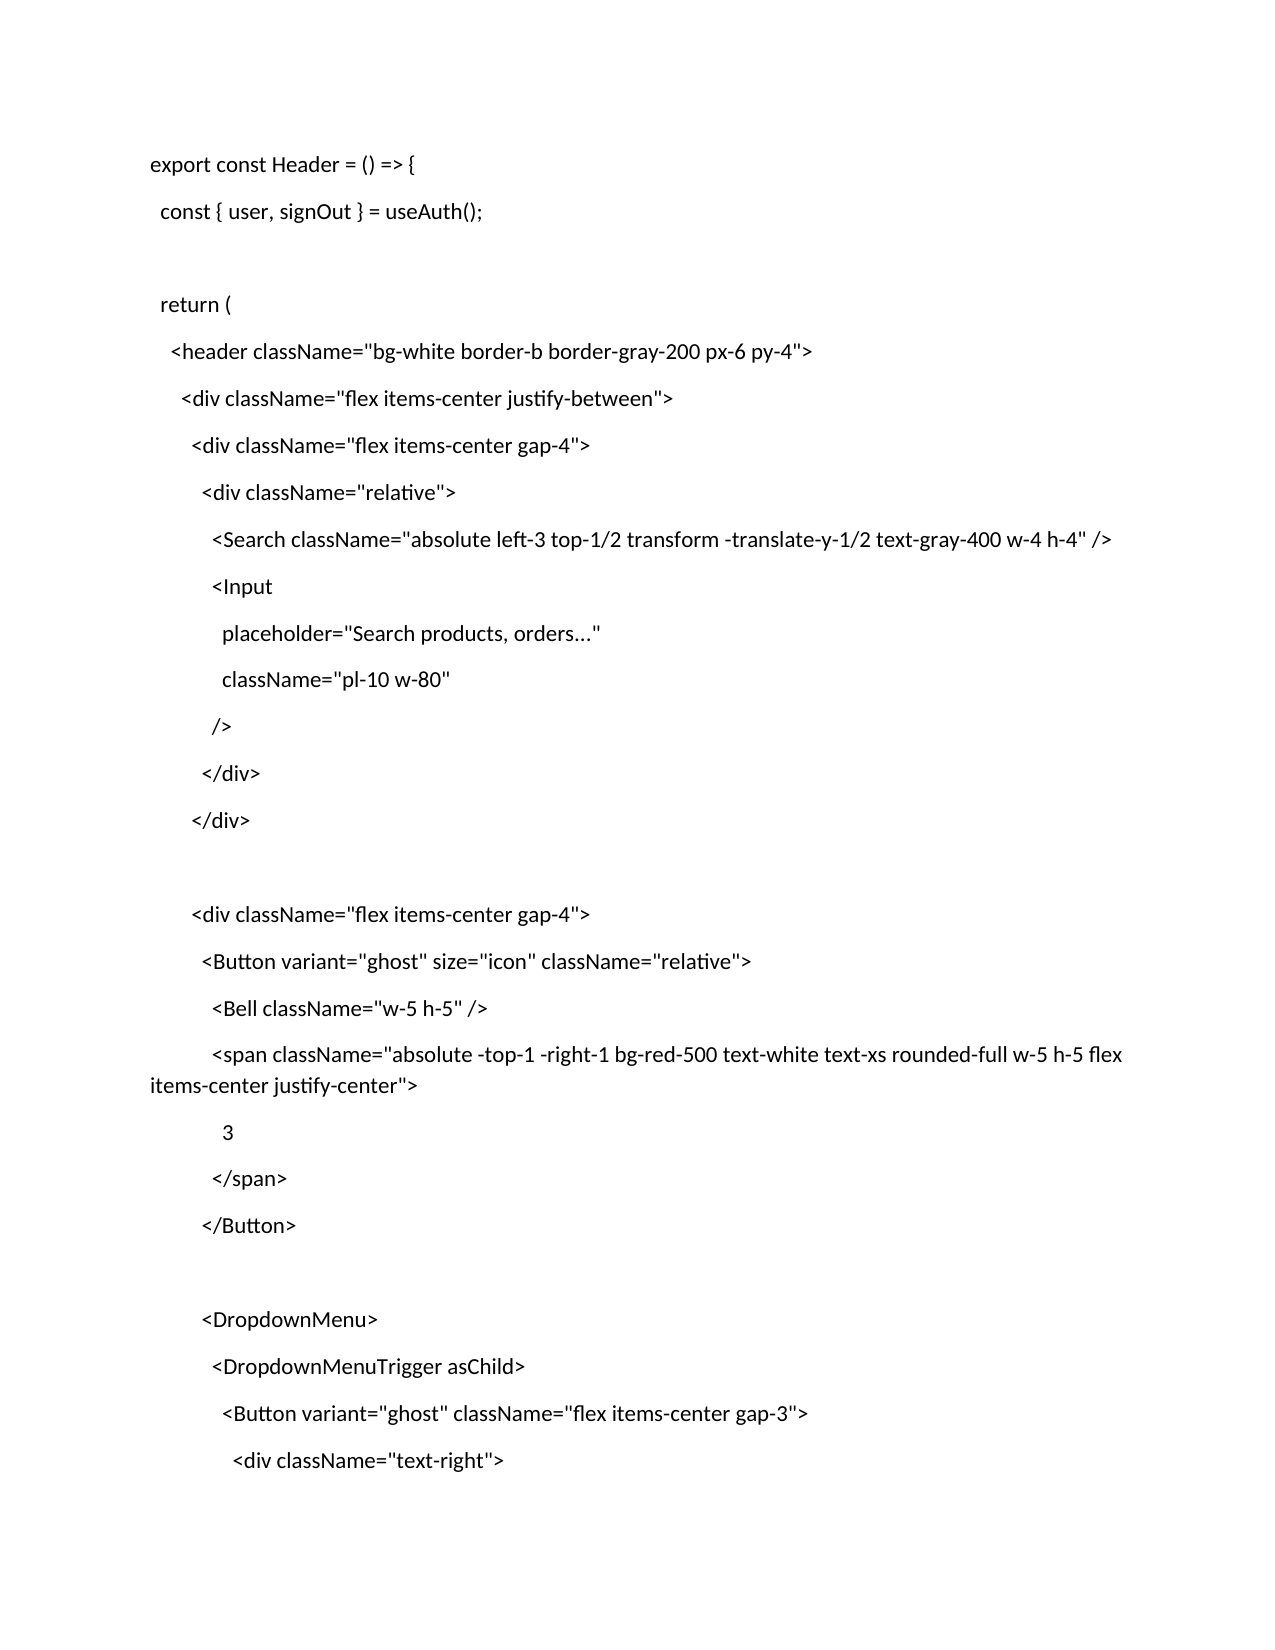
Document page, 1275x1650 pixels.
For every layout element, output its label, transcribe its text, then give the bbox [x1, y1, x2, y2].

text <Search className="absolute left-3 top-1/2 transform -translate-y-1/2 text-gray-400 w-4 h-4" /> [150, 525, 1125, 553]
text <Button variant="ghost" size="icon" className="relative"> [150, 947, 1125, 975]
text <header className="bg-white border-b border-gray-200 px-6 py-4"> [150, 337, 1125, 366]
text placeholder="Search products, orders..." [150, 619, 1125, 647]
text <div className="flex items-center gap-4"> [150, 431, 1125, 459]
text /> [150, 712, 1125, 741]
text <div className="flex items-center justify-between"> [150, 384, 1125, 412]
text <DropdownMenuTrigger asChild> [150, 1352, 1125, 1380]
text <div className="text-right"> [150, 1446, 1125, 1474]
text </Button> [150, 1211, 1125, 1239]
text <DropdownMenu> [150, 1305, 1125, 1333]
text return ( [150, 291, 1125, 319]
text <div className="flex items-center gap-4"> [150, 900, 1125, 928]
text className="pl-10 w-80" [150, 666, 1125, 694]
text export const Header = () => { [150, 150, 1125, 178]
text <Input [150, 572, 1125, 600]
text </div> [150, 806, 1125, 834]
text const { user, signOut } = useAuth(); [150, 197, 1125, 225]
text <div className="relative"> [150, 478, 1125, 506]
text </span> [150, 1164, 1125, 1193]
text <span className="absolute -top-1 -right-1 bg-red-500 text-white text-xs rounded-full w-5 h-5 flex items-center justify-center"> [150, 1041, 1125, 1099]
text </div> [150, 759, 1125, 787]
text 3 [150, 1118, 1125, 1146]
text <Button variant="ghost" className="flex items-center gap-3"> [150, 1399, 1125, 1427]
text <Bell className="w-5 h-5" /> [150, 994, 1125, 1022]
